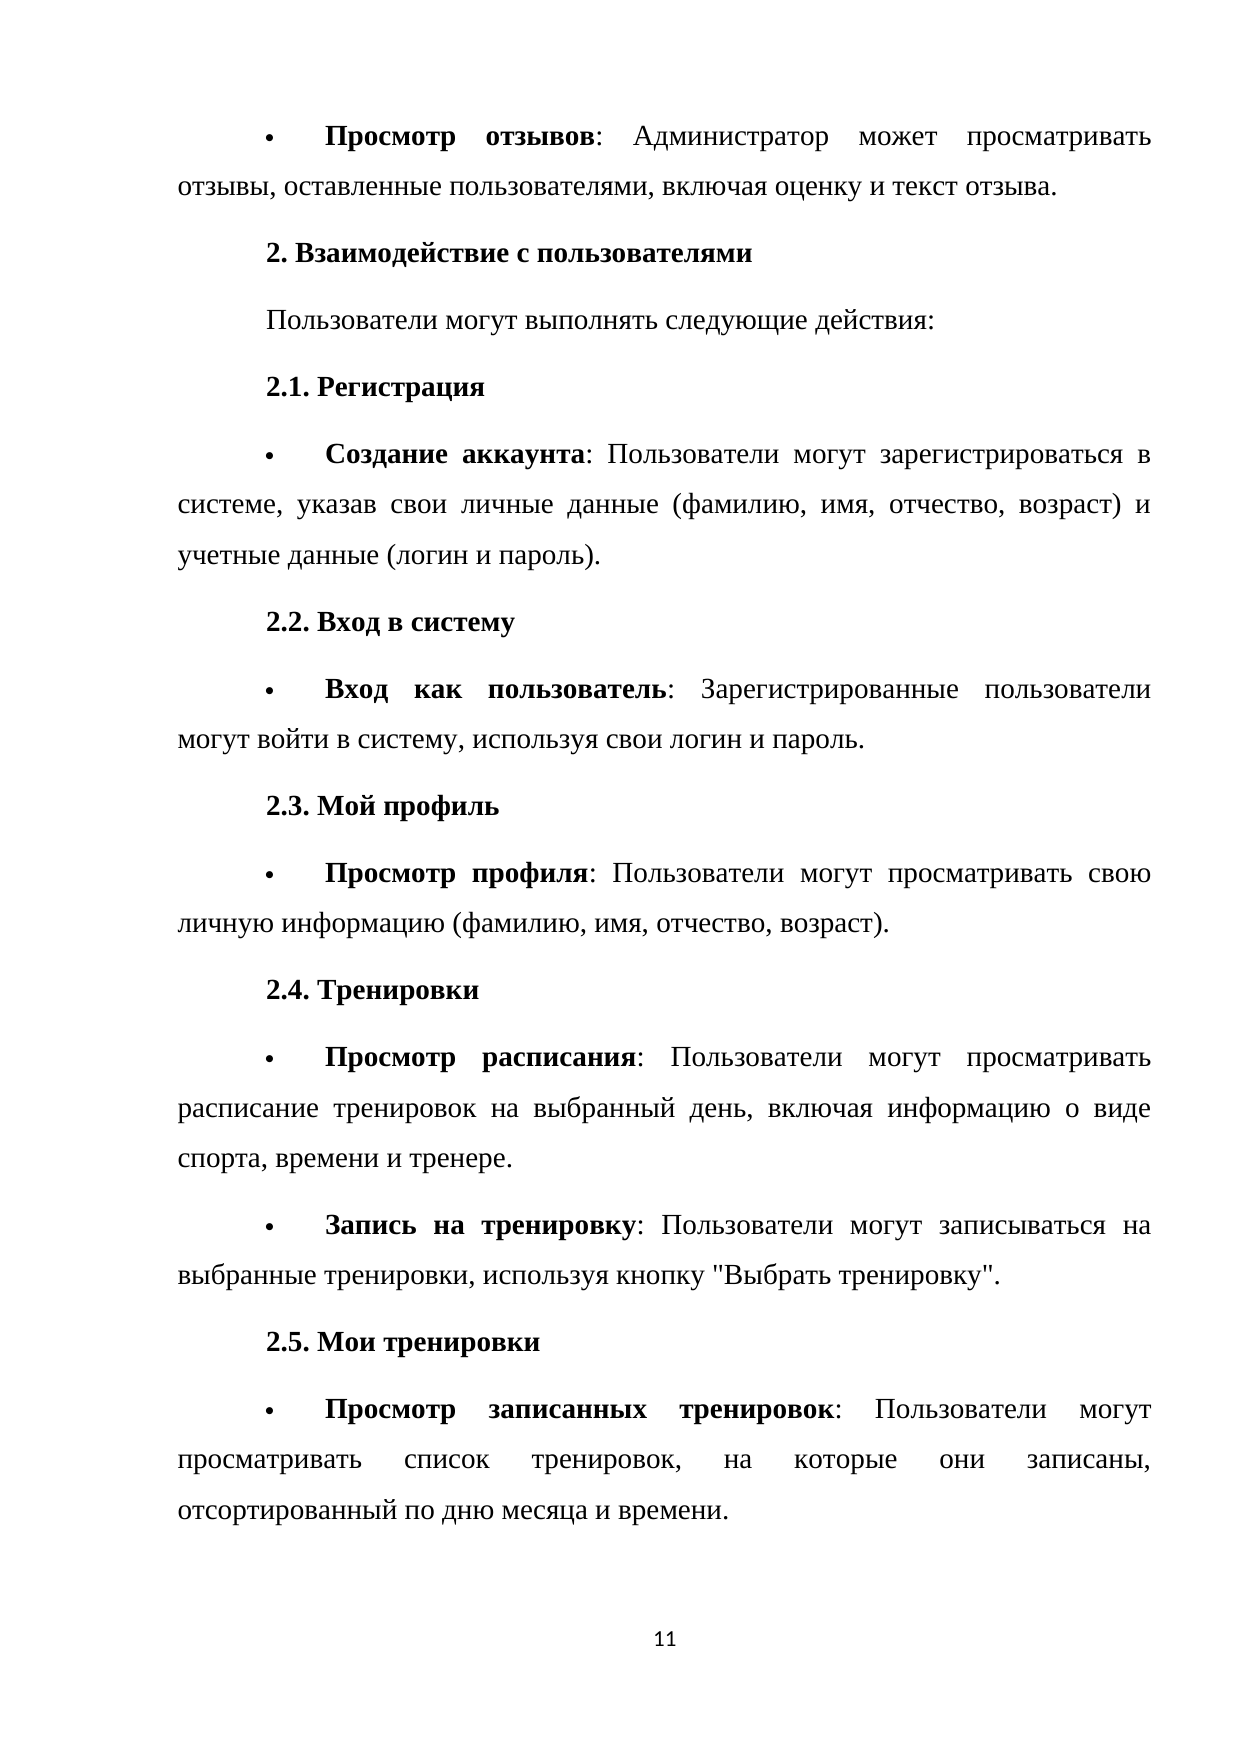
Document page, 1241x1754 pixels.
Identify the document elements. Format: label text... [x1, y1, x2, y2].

list Просмотр отзывов: Администратор может просматривать отзывы, оставленные пользователями, включая оценку и текст отзыва. [177, 118, 1152, 202]
list Запись на тренировку: Пользователи могут записываться на выбранные тренировки, используя кнопку "Выбрать тренировку". [177, 1207, 1152, 1291]
text 2.3. Мой профиль [177, 788, 1152, 822]
list Просмотр расписания: Пользователи могут просматривать расписание тренировок на выбранный день, включая информацию о виде спорта, времени и тренере. [177, 1039, 1152, 1174]
text 2.2. Вход в систему [177, 604, 1152, 637]
text 2.4. Тренировки [177, 972, 1152, 1006]
list Вход как пользователь: Зарегистрированные пользователи могут войти в систему, используя свои логин и пароль. [177, 671, 1152, 755]
list Просмотр записанных тренировок: Пользователи могут просматривать список тренировок, на которые они записаны, отсортированный по дню месяца и времени. [177, 1391, 1152, 1526]
text 2.5. Мои тренировки [177, 1324, 1152, 1358]
text 2.1. Регистрация [177, 369, 1152, 403]
list Просмотр профиля: Пользователи могут просматривать свою личную информацию (фамилию, имя, отчество, возраст). [177, 855, 1152, 939]
text 2. Взаимодействие с пользователями [177, 235, 1152, 269]
text Пользователи могут выполнять следующие действия: [177, 302, 1152, 336]
list Создание аккаунта: Пользователи могут зарегистрироваться в системе, указав свои личные данные (фамилию, имя, отчество, возраст) и учетные данные (логин и пароль). [177, 436, 1152, 571]
